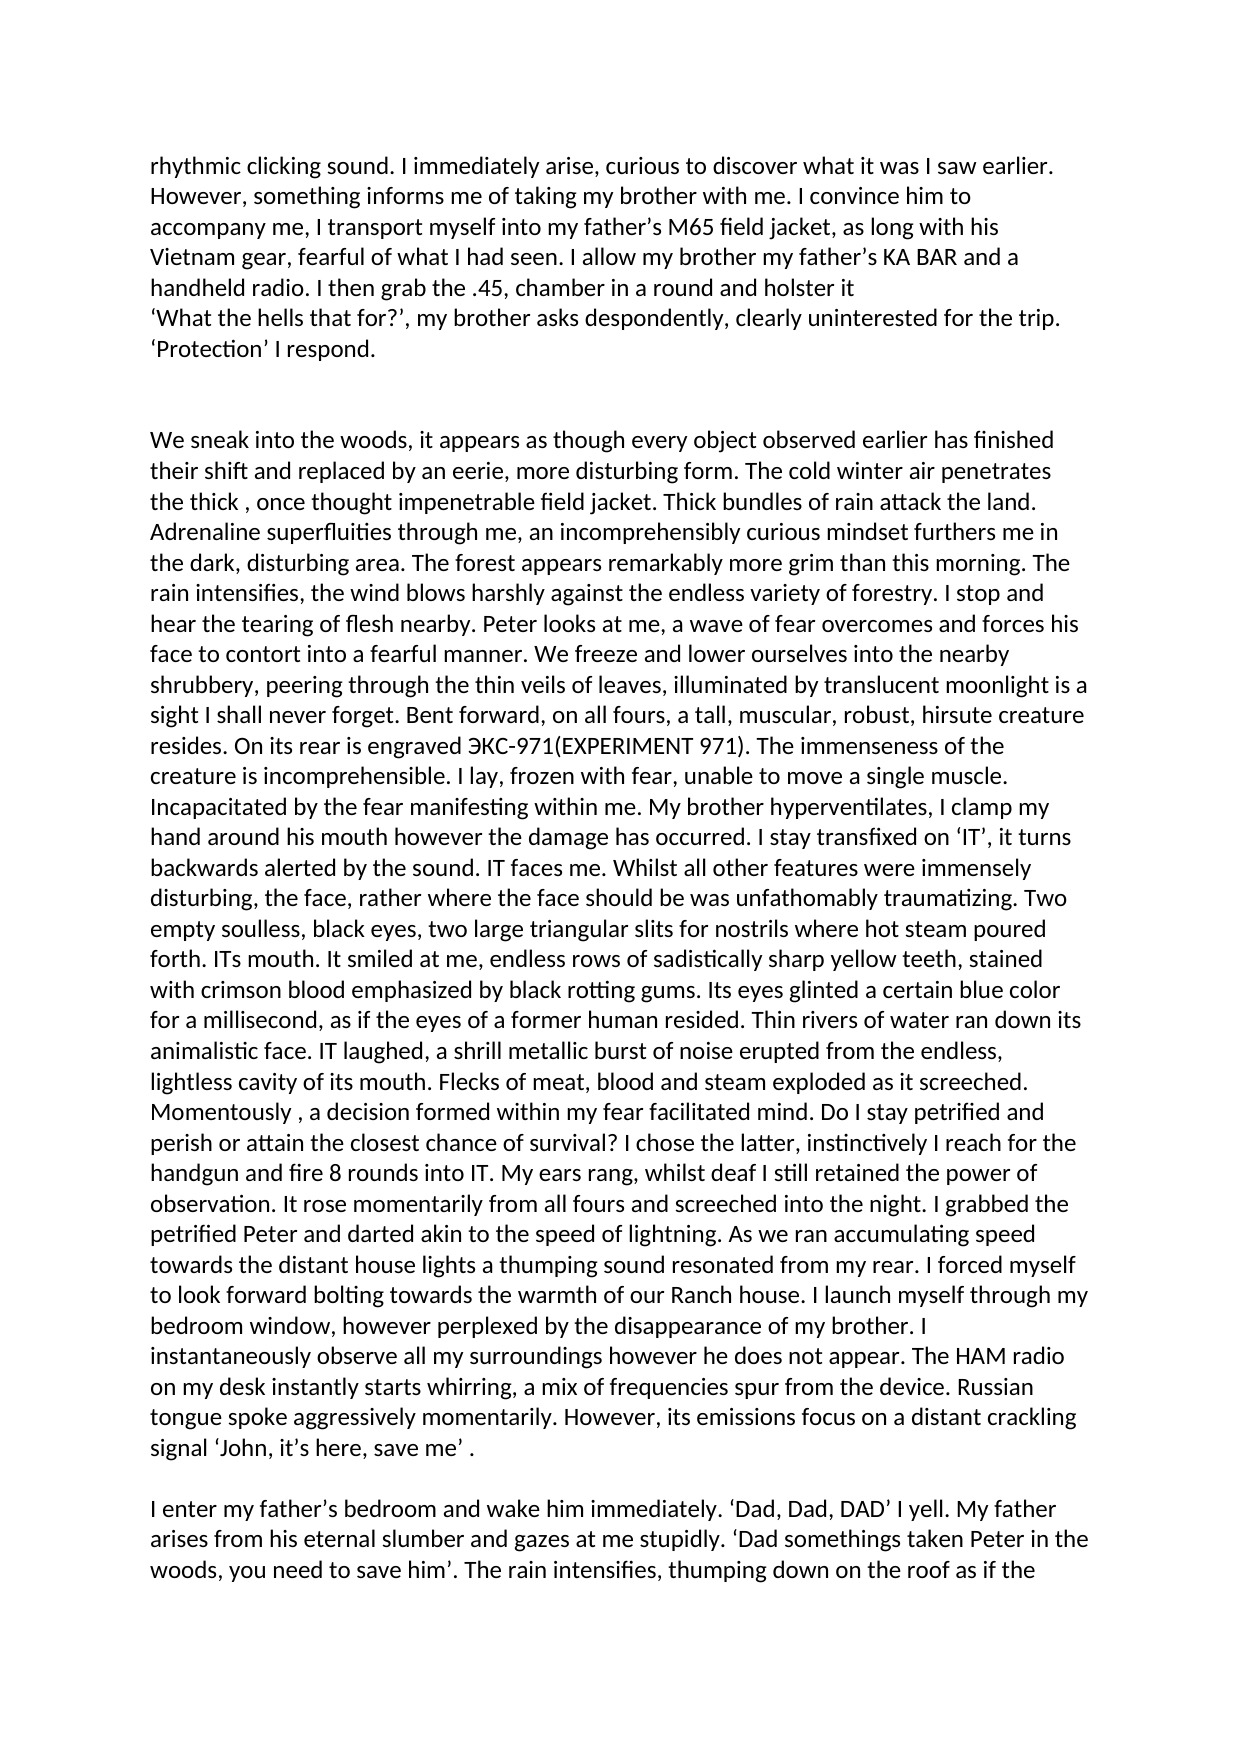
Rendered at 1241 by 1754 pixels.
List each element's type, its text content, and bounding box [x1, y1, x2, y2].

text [150, 150, 1090, 303]
text ‘What the hells that for?’, my brother asks despondently, clearly uninterested for the trip. [150, 303, 1090, 333]
text We sneak into the woods, it appears as though every object observed earlier has finished their shift and replaced by an eerie, more disturbing form. The cold winter air penetrates the thick , once thought impenetrable field jacket. Thick bundles of rain attack the land. Adrenaline superfluities through me, an incomprehensibly curious mindset furthers me in the dark, disturbing area. The forest appears remarkably more grim than this morning. The rain intensifies, the wind blows harshly against the endless variety of forestry. I stop and hear the tearing of flesh nearby. Peter looks at me, a wave of fear overcomes and forces his face to contort into a fearful manner. We freeze and lower ourselves into the nearby shrubbery, peering through the thin veils of leaves, illuminated by translucent moonlight is a sight I shall never forget. Bent forward, on all fours, a tall, muscular, robust, hirsute creature resides. On its rear is engraved ЭКС-971(EXPERIMENT 971). The immenseness of the creature is incomprehensible. I lay, frozen with fear, unable to move a single muscle. Incapacitated by the fear manifesting within me. My brother hyperventilates, I clamp my hand around his mouth however the damage has occurred. I stay transfixed on ‘IT’, it turns backwards alerted by the sound. IT faces me. Whilst all other features were immensely disturbing, the face, rather where the face should be was unfathomably traumatizing. Two empty soulless, black eyes, two large triangular slits for nostrils where hot steam poured forth. ITs mouth. It smiled at me, endless rows of sadistically sharp yellow teeth, stained with crimson blood emphasized by black rotting gums. Its eyes glinted a certain blue color for a millisecond, as if the eyes of a former human resided. Thin rivers of water ran down its animalistic face. IT laughed, a shrill metallic burst of noise erupted from the endless, lightless cavity of its mouth. Flecks of meat, blood and steam exploded as it screeched. Momentously , a decision formed within my fear facilitated mind. Do I stay petrified and perish or attain the closest chance of survival? I chose the latter, instinctively I reach for the handgun and fire 8 rounds into IT. My ears rang, whilst deaf I still retained the power of observation. It rose momentarily from all fours and screeched into the night. I grabbed the petrified Peter and darted akin to the speed of lightning. As we ran accumulating speed towards the distant house lights a thumping sound resonated from my rear. I forced myself to look forward bolting towards the warmth of our Ranch house. I launch myself through my bedroom window, however perplexed by the disappearance of my brother. I instantaneously observe all my surroundings however he does not appear. The HAM radio on my desk instantly starts whirring, a mix of frequencies spur from the device. Russian tongue spoke aggressively momentarily. However, its emissions focus on a distant crackling signal ‘John, it’s here, save me’ . [150, 425, 1090, 1462]
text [150, 1493, 1090, 1584]
text ‘Protection’ I respond. [150, 333, 1090, 364]
